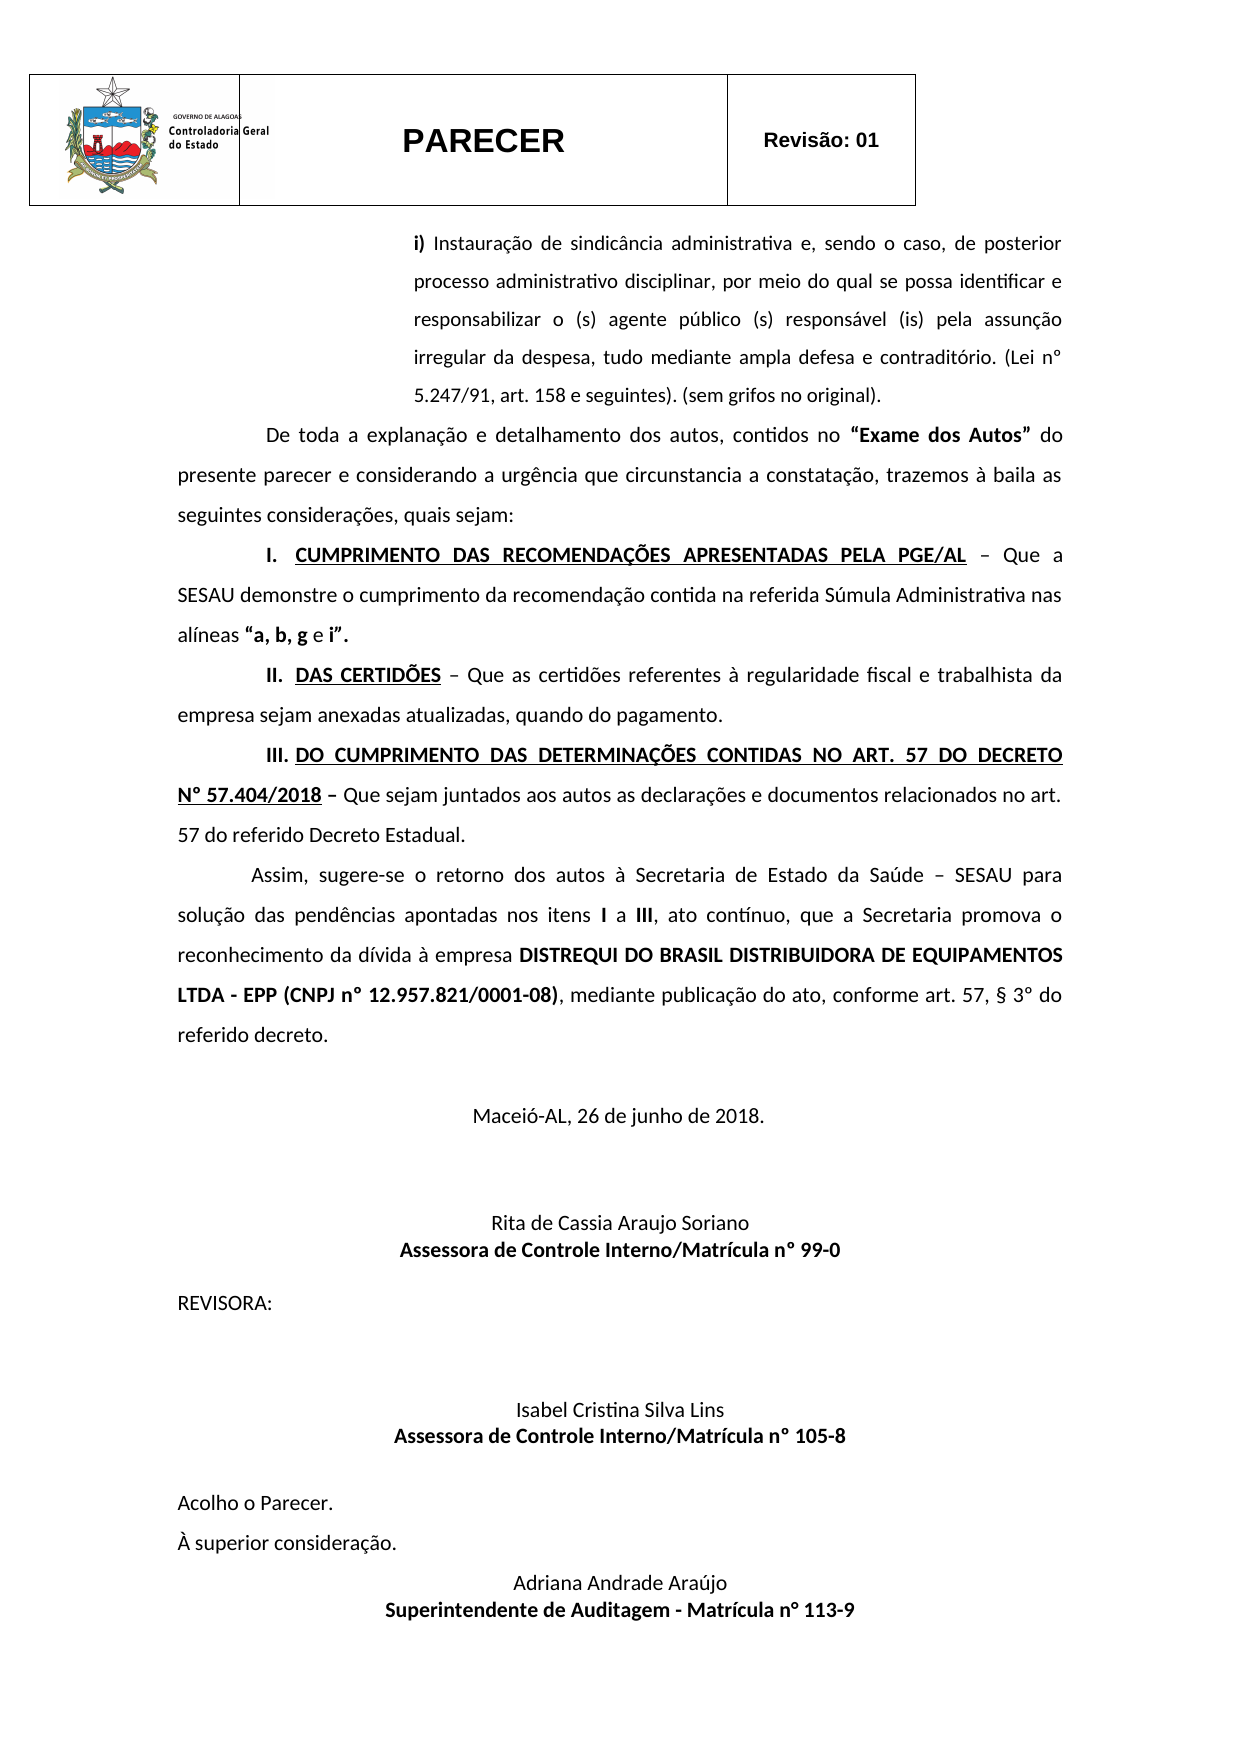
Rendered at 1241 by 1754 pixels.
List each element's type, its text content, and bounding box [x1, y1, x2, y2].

text Maceió-AL, 26 de junho de 2018. [472, 1103, 1063, 1129]
text À superior consideração. [177, 1529, 1063, 1556]
text REVISORA: [177, 1289, 1063, 1316]
list CUMPRIMENTO DAS RECOMENDAÇÕES APRESENTADAS PELA PGE/AL – Que a SESAU demonstre o cumprimento da recomendação contida na referida Súmula Administrativa nas alíneas “a, b, g e i”. [177, 541, 1063, 647]
list Assim, sugere-se o retorno dos autos à Secretaria de Estado da Saúde – SESAU para solução das pendências apontadas nos itens I a III, ato contínuo, que a Secretaria promova o reconhecimento da dívida à empresa DISTREQUI DO BRASIL DISTRIBUIDORA DE EQUIPAMENTOS LTDA - EPP (CNPJ nº 12.957.821/0001-08), mediante publicação do ato, conforme art. 57, § 3º do referido decreto. [177, 861, 1063, 1047]
text Acolho o Parecer. [177, 1489, 1063, 1516]
list DO CUMPRIMENTO DAS DETERMINAÇÕES CONTIDAS NO ART. 57 DO DECRETO Nº 57.404/2018 – Que sejam juntados aos autos as declarações e documentos relacionados no art. 57 do referido Decreto Estadual. [177, 741, 1063, 847]
text Rita de Cassia Araujo Soriano [177, 1209, 1063, 1236]
text i) Instauração de sindicância administrativa e, sendo o caso, de posterior processo administrativo disciplinar, por meio do qual se possa identificar e responsabilizar o (s) agente público (s) responsável (is) pela assunção irregular da despesa, tudo mediante ampla defesa e contraditório. (Lei nº 5.247/91, art. 158 e seguintes). (sem grifos no original). [413, 230, 1063, 408]
list DAS CERTIDÕES – Que as certidões referentes à regularidade fiscal e trabalhista da empresa sejam anexadas atualizadas, quando do pagamento. [177, 661, 1063, 727]
text Assessora de Controle Interno/Matrícula nº 99-0 [177, 1236, 1063, 1263]
text Adriana Andrade Araújo [177, 1569, 1063, 1596]
picture [59, 75, 239, 199]
text De toda a explanação e detalhamento dos autos, contidos no “Exame dos Autos” do presente parecer e considerando a urgência que circunstancia a constatação, trazemos à baila as seguintes considerações, quais sejam: [177, 421, 1063, 527]
text Isabel Cristina Silva Lins [177, 1396, 1063, 1423]
text Assessora de Controle Interno/Matrícula nº 105-8 [177, 1423, 1063, 1449]
text Superintendente de Auditagem - Matrícula n° 113-9 [177, 1596, 1063, 1623]
picture [240, 75, 275, 199]
